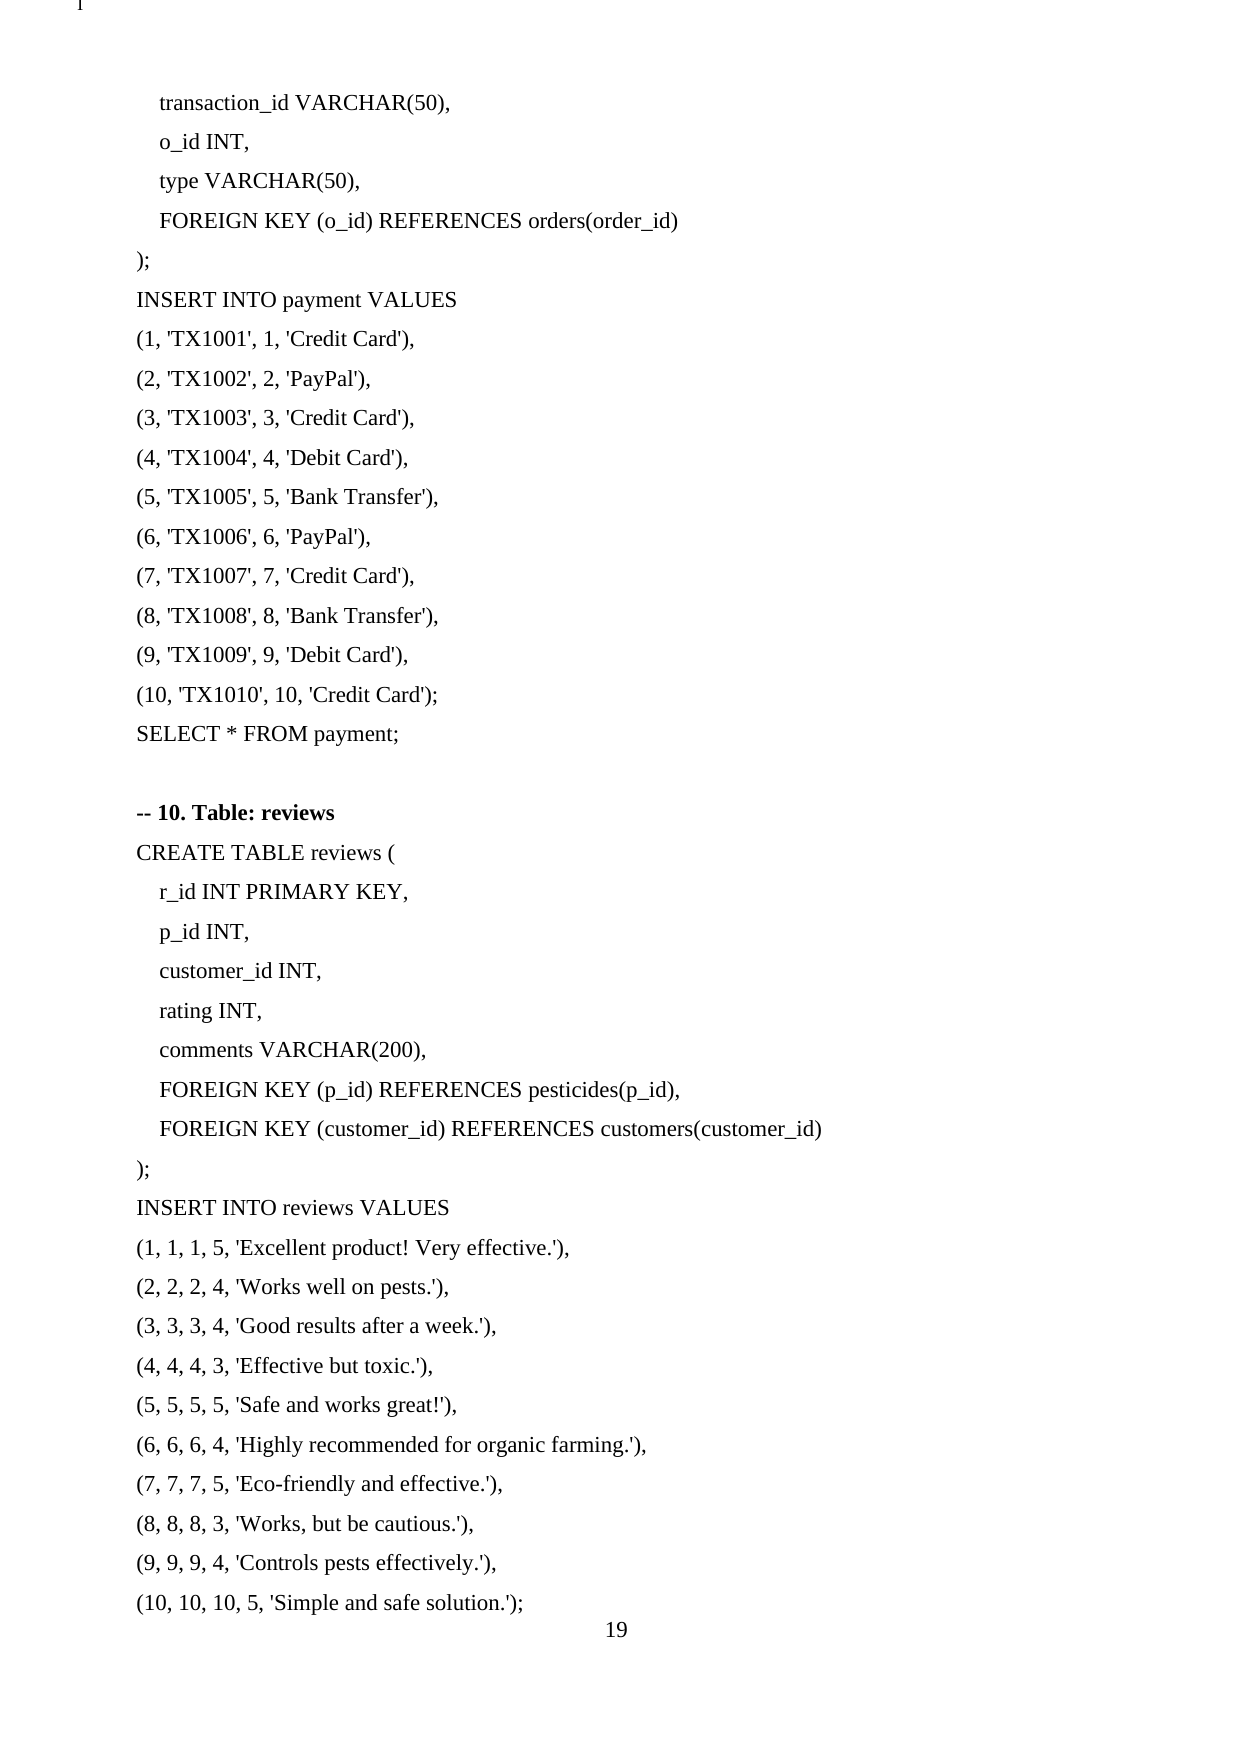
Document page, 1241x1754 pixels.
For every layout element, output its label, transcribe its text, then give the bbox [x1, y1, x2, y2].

text r_id INT PRIMARY KEY, [136, 878, 1096, 904]
text FOREIGN KEY (customer_id) REFERENCES customers(customer_id) [136, 1115, 1096, 1141]
text (5, 'TX1005', 5, 'Bank Transfer'), [136, 483, 1096, 510]
text customer_id INT, [136, 957, 1096, 983]
text (7, 'TX1007', 7, 'Credit Card'), [136, 562, 1096, 589]
text (3, 3, 3, 4, 'Good results after a week.'), [136, 1312, 1096, 1339]
text SELECT * FROM payment; [136, 720, 1096, 747]
text (7, 7, 7, 5, 'Eco-friendly and effective.'), [136, 1470, 1096, 1497]
text (6, 'TX1006', 6, 'PayPal'), [136, 523, 1096, 549]
text transaction_id VARCHAR(50), [136, 89, 1096, 115]
text (10, 'TX1010', 10, 'Credit Card'); [136, 681, 1096, 707]
text o_id INT, [136, 128, 1096, 154]
text (10, 10, 10, 5, 'Simple and safe solution.'); [136, 1589, 1096, 1615]
text (6, 6, 6, 4, 'Highly recommended for organic farming.'), [136, 1431, 1096, 1457]
text FOREIGN KEY (o_id) REFERENCES orders(order_id) [136, 207, 1096, 233]
text (4, 'TX1004', 4, 'Debit Card'), [136, 444, 1096, 470]
text (2, 'TX1002', 2, 'PayPal'), [136, 365, 1096, 391]
text ); [136, 1154, 1096, 1181]
text (8, 8, 8, 3, 'Works, but be cautious.'), [136, 1510, 1096, 1536]
text rating INT, [136, 997, 1096, 1023]
text FOREIGN KEY (p_id) REFERENCES pesticides(p_id), [136, 1076, 1096, 1102]
text (3, 'TX1003', 3, 'Credit Card'), [136, 404, 1096, 431]
text (8, 'TX1008', 8, 'Bank Transfer'), [136, 602, 1096, 628]
text (9, 9, 9, 4, 'Controls pests effectively.'), [136, 1549, 1096, 1576]
text CREATE TABLE reviews ( [136, 839, 1096, 865]
text -- 10. Table: reviews [136, 799, 1096, 826]
text (2, 2, 2, 4, 'Works well on pests.'), [136, 1273, 1096, 1299]
text ); [136, 247, 1096, 273]
text comments VARCHAR(200), [136, 1036, 1096, 1062]
text INSERT INTO payment VALUES [136, 286, 1096, 312]
text (5, 5, 5, 5, 'Safe and works great!'), [136, 1391, 1096, 1418]
text (1, 'TX1001', 1, 'Credit Card'), [136, 326, 1096, 352]
text (9, 'TX1009', 9, 'Debit Card'), [136, 641, 1096, 668]
text type VARCHAR(50), [136, 168, 1096, 194]
text p_id INT, [136, 918, 1096, 944]
text (4, 4, 4, 3, 'Effective but toxic.'), [136, 1352, 1096, 1378]
text INSERT INTO reviews VALUES [136, 1194, 1096, 1220]
text (1, 1, 1, 5, 'Excellent product! Very effective.'), [136, 1233, 1096, 1260]
